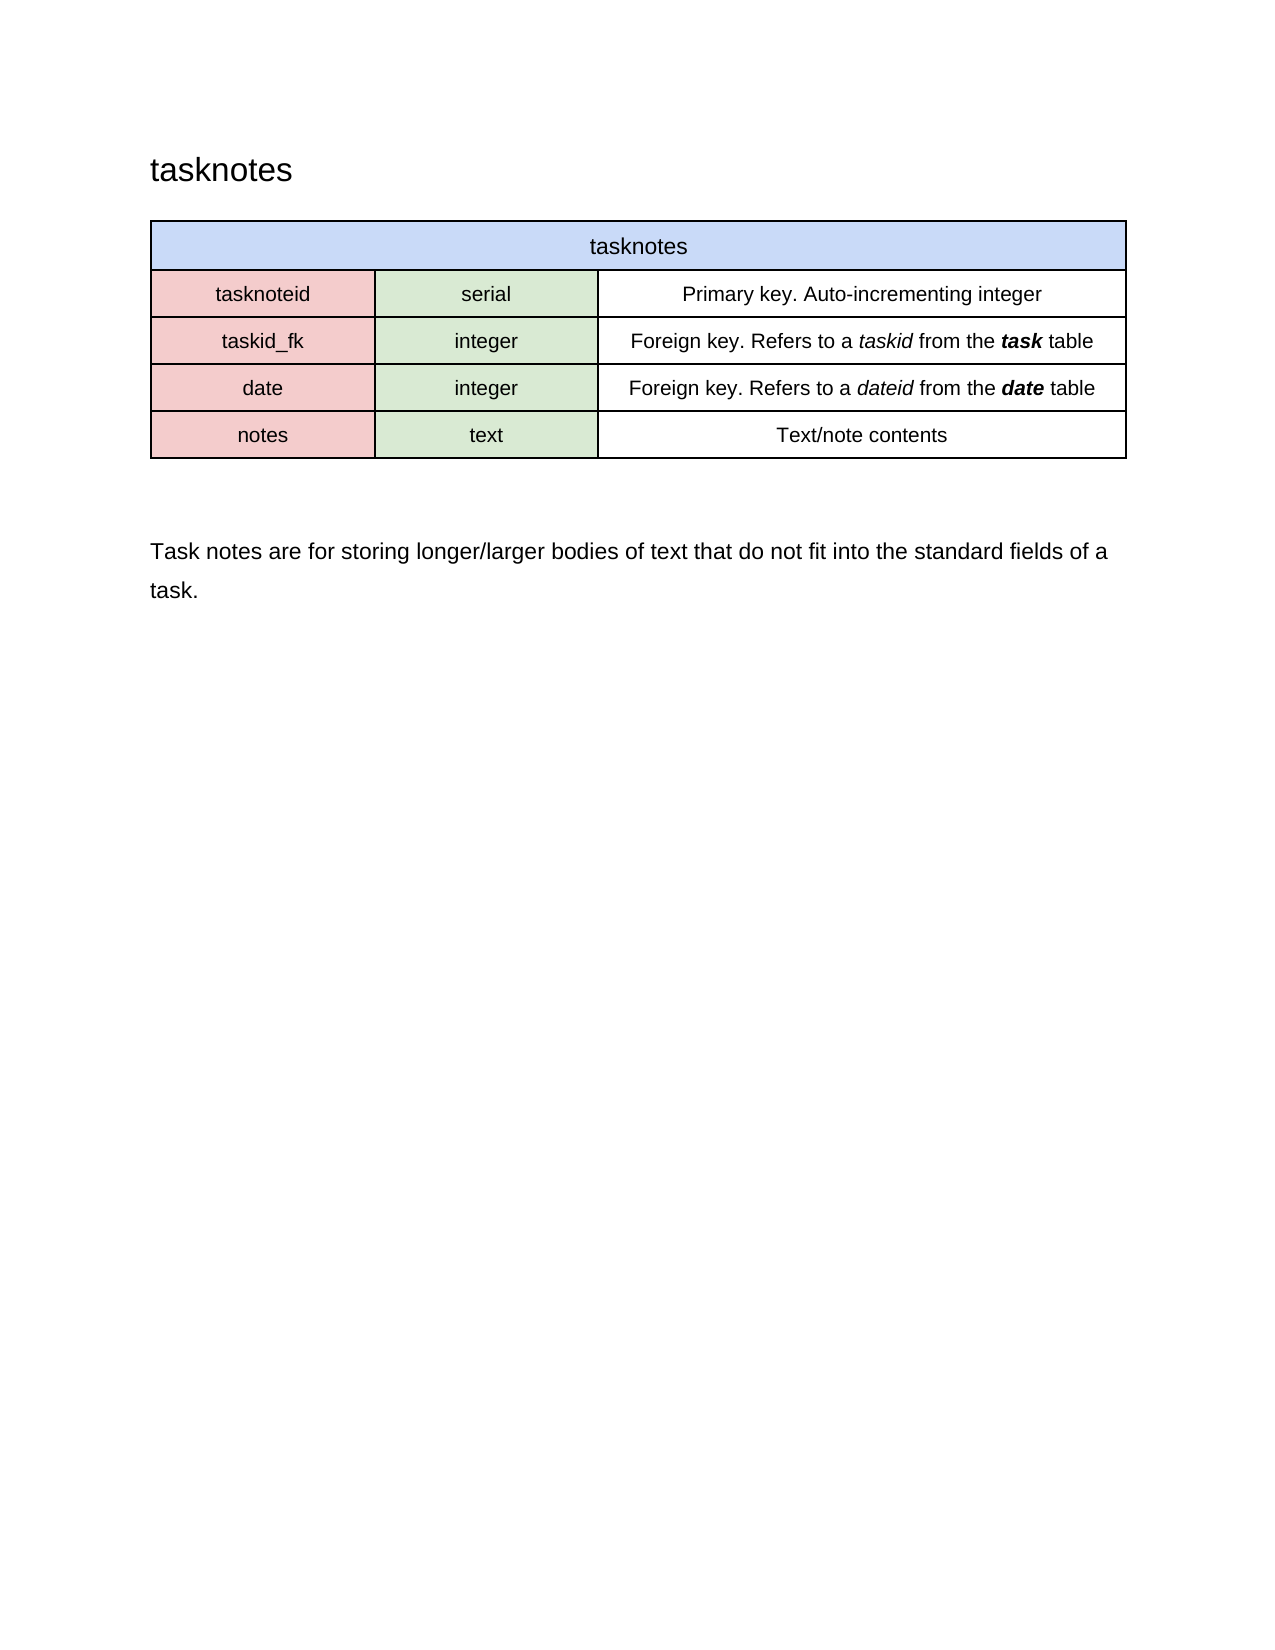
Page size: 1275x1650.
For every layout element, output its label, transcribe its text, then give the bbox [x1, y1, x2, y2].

text Task notes are for storing longer/larger bodies of text that do not fit into the standard fields of a task. [150, 538, 1125, 604]
table_cell Foreign key. Refers to a dateid from the date table [599, 365, 1125, 410]
table_cell Text/note contents [599, 412, 1125, 457]
table_cell date [152, 365, 374, 410]
table_cell notes [152, 412, 374, 457]
subtitle tasknotes [150, 150, 1125, 188]
table_cell Primary key. Auto-incrementing integer [599, 271, 1125, 316]
table_cell tasknoteid [152, 271, 374, 316]
table_cell Foreign key. Refers to a taskid from the task table [599, 318, 1125, 363]
table_header tasknotes [152, 222, 1125, 269]
table_cell serial [376, 271, 597, 316]
table_cell taskid_fk [152, 318, 374, 363]
table_cell integer [376, 318, 597, 363]
table_cell text [376, 412, 597, 457]
table_cell integer [376, 365, 597, 410]
